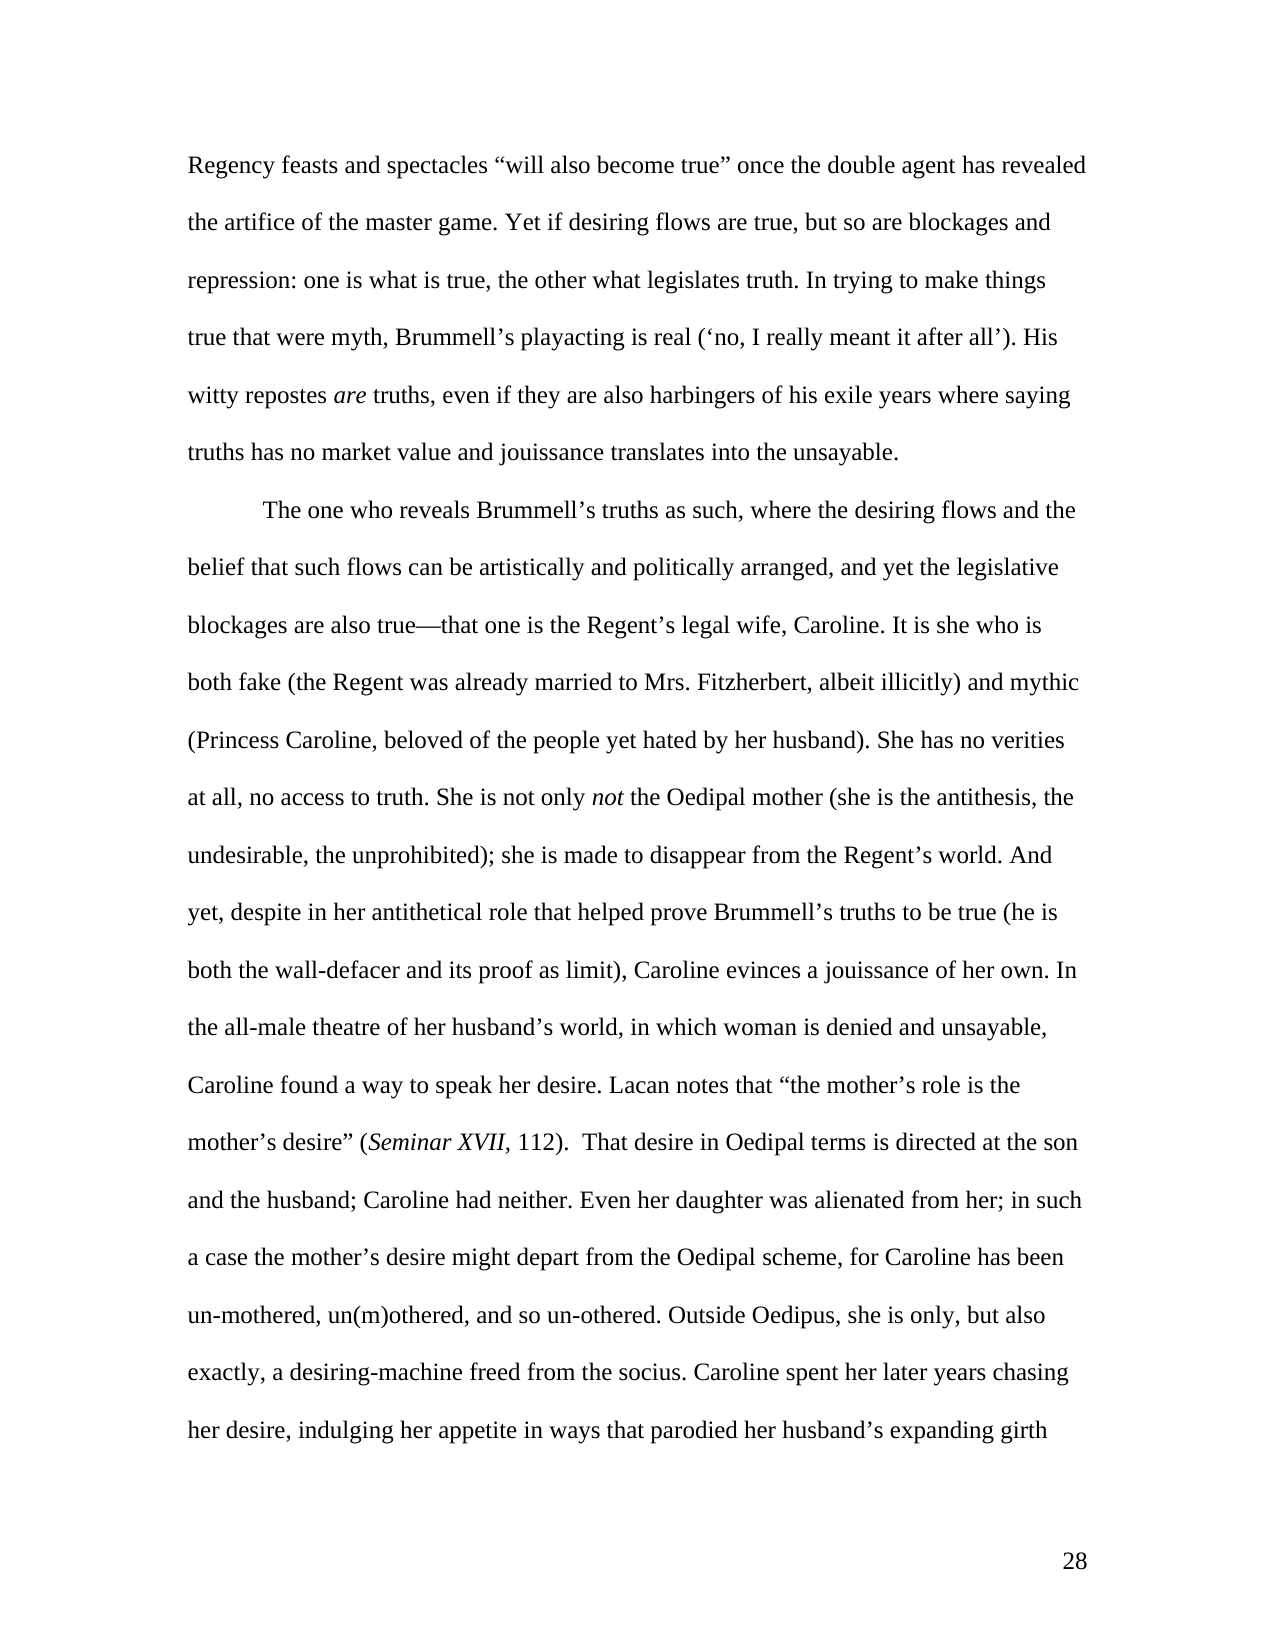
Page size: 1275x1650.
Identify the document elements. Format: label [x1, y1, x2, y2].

text [187, 150, 1087, 466]
text [187, 495, 1087, 1444]
